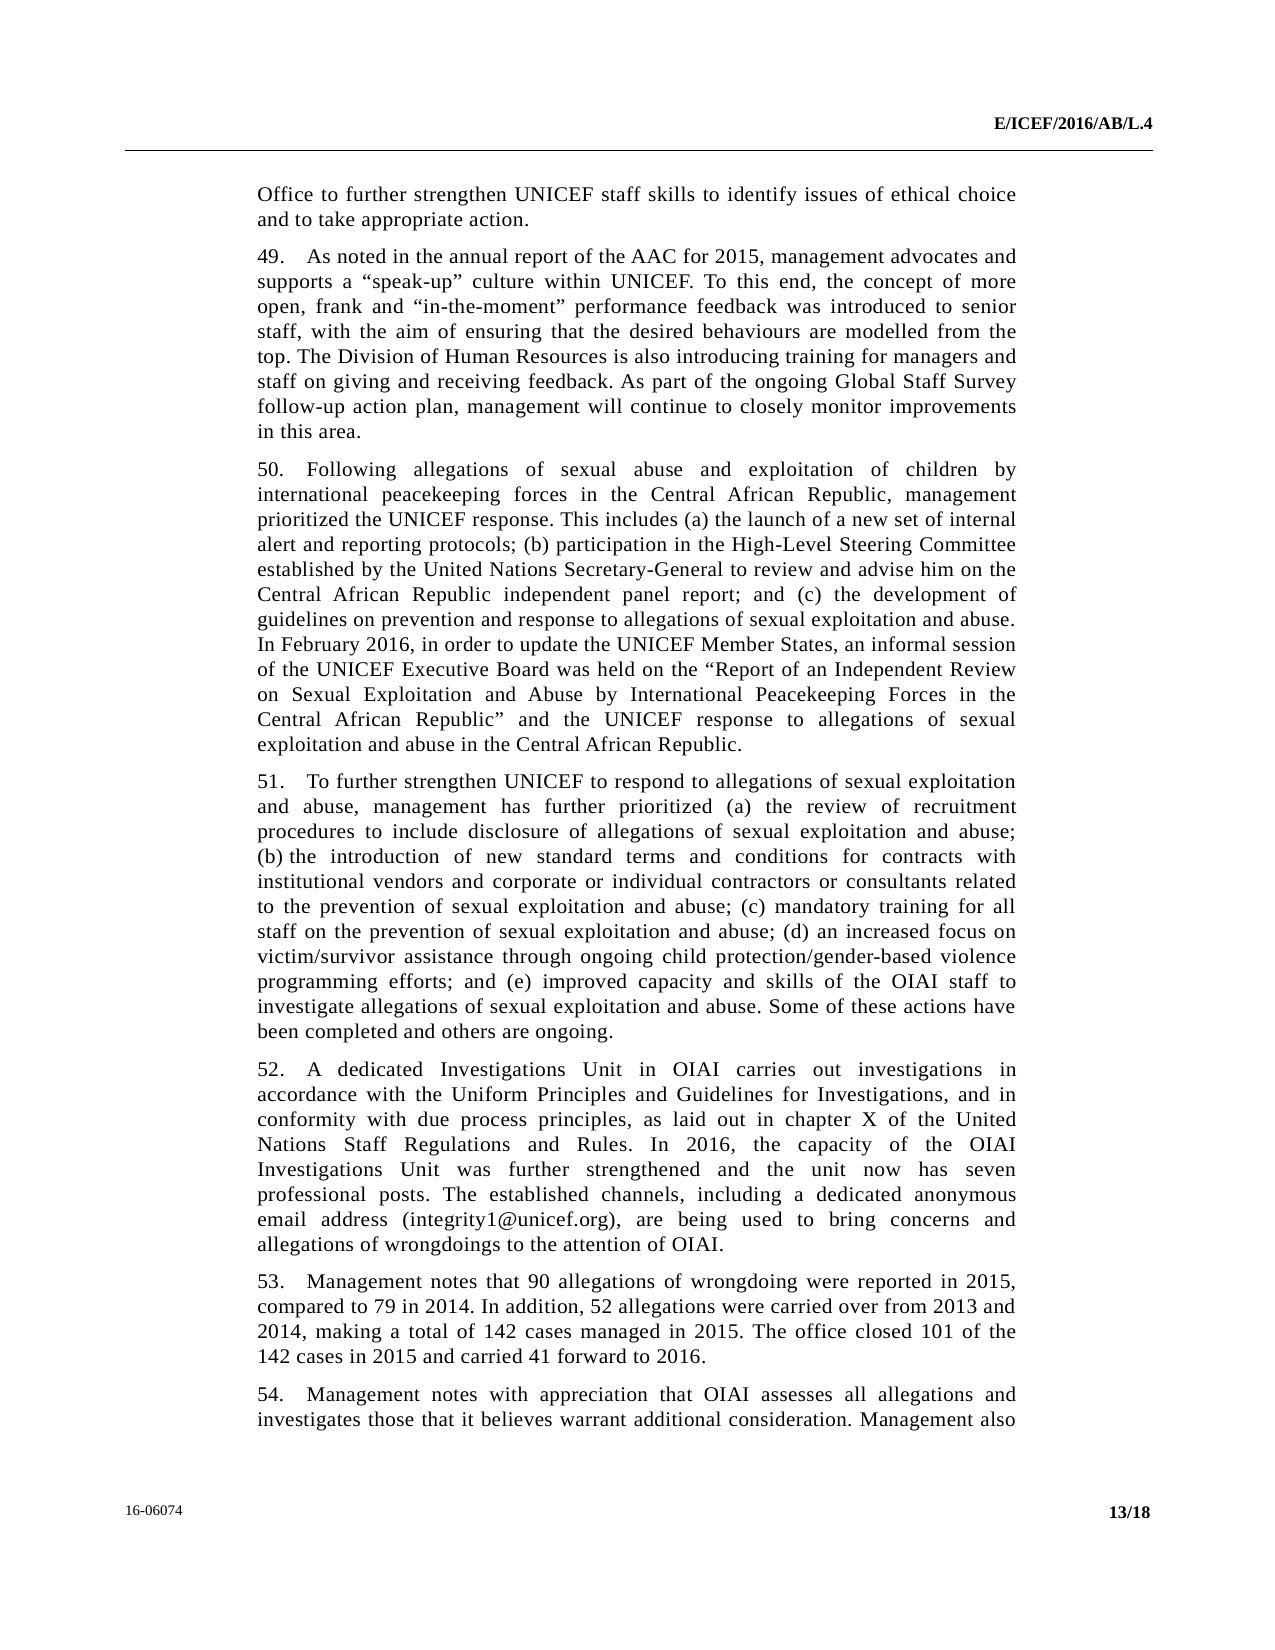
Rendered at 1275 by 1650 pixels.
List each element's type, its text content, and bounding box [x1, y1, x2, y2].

text 49. As noted in the annual report of the AAC for 2015, management advocates and supports a “speak-up” culture within UNICEF. To this end, the concept of more open, frank and “in-the-moment” performance feedback was introduced to senior staff, with the aim of ensuring that the desired behaviours are modelled from the top. The Division of Human Resources is also introducing training for managers and staff on giving and receiving feedback. As part of the ongoing Global Staff Survey follow-up action plan, management will continue to closely monitor improvements in this area. [257, 244, 1018, 444]
text 53. Management notes that 90 allegations of wrongdoing were reported in 2015, compared to 79 in 2014. In addition, 52 allegations were carried over from 2013 and 2014, making a total of 142 cases managed in 2015. The office closed 101 of the 142 cases in 2015 and carried 41 forward to 2016. [257, 1269, 1018, 1369]
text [257, 1381, 1018, 1431]
text 51. To further strengthen UNICEF to respond to allegations of sexual exploitation and abuse, management has further prioritized (a) the review of recruitment procedures to include disclosure of allegations of sexual exploitation and abuse; (b) the introduction of new standard terms and conditions for contracts with institutional vendors and corporate or individual contractors or consultants related to the prevention of sexual exploitation and abuse; (c) mandatory training for all staff on the prevention of sexual exploitation and abuse; (d) an increased focus on victim/survivor assistance through ongoing child protection/gender-based violence programming efforts; and (e) improved capacity and skills of the OIAI staff to investigate allegations of sexual exploitation and abuse. Some of these actions have been completed and others are ongoing. [257, 769, 1018, 1044]
text 50. Following allegations of sexual abuse and exploitation of children by international peacekeeping forces in the Central African Republic, management prioritized the UNICEF response. This includes (a) the launch of a new set of internal alert and reporting protocols; (b) participation in the High-Level Steering Committee established by the United Nations Secretary-General to review and advise him on the Central African Republic independent panel report; and (c) the development of guidelines on prevention and response to allegations of sexual exploitation and abuse. In February 2016, in order to update the UNICEF Member States, an informal session of the UNICEF Executive Board was held on the “Report of an Independent Review on Sexual Exploitation and Abuse by International Peacekeeping Forces in the Central African Republic” and the UNICEF response to allegations of sexual exploitation and abuse in the Central African Republic. [257, 456, 1018, 756]
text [257, 181, 1018, 231]
text 52. A dedicated Investigations Unit in OIAI carries out investigations in accordance with the Uniform Principles and Guidelines for Investigations, and in conformity with due process principles, as laid out in chapter X of the United Nations Staff Regulations and Rules. In 2016, the capacity of the OIAI Investigations Unit was further strengthened and the unit now has seven professional posts. The established channels, including a dedicated anonymous email address (integrity1@unicef.org), are being used to bring concerns and allegations of wrongdoings to the attention of OIAI. [257, 1056, 1018, 1256]
